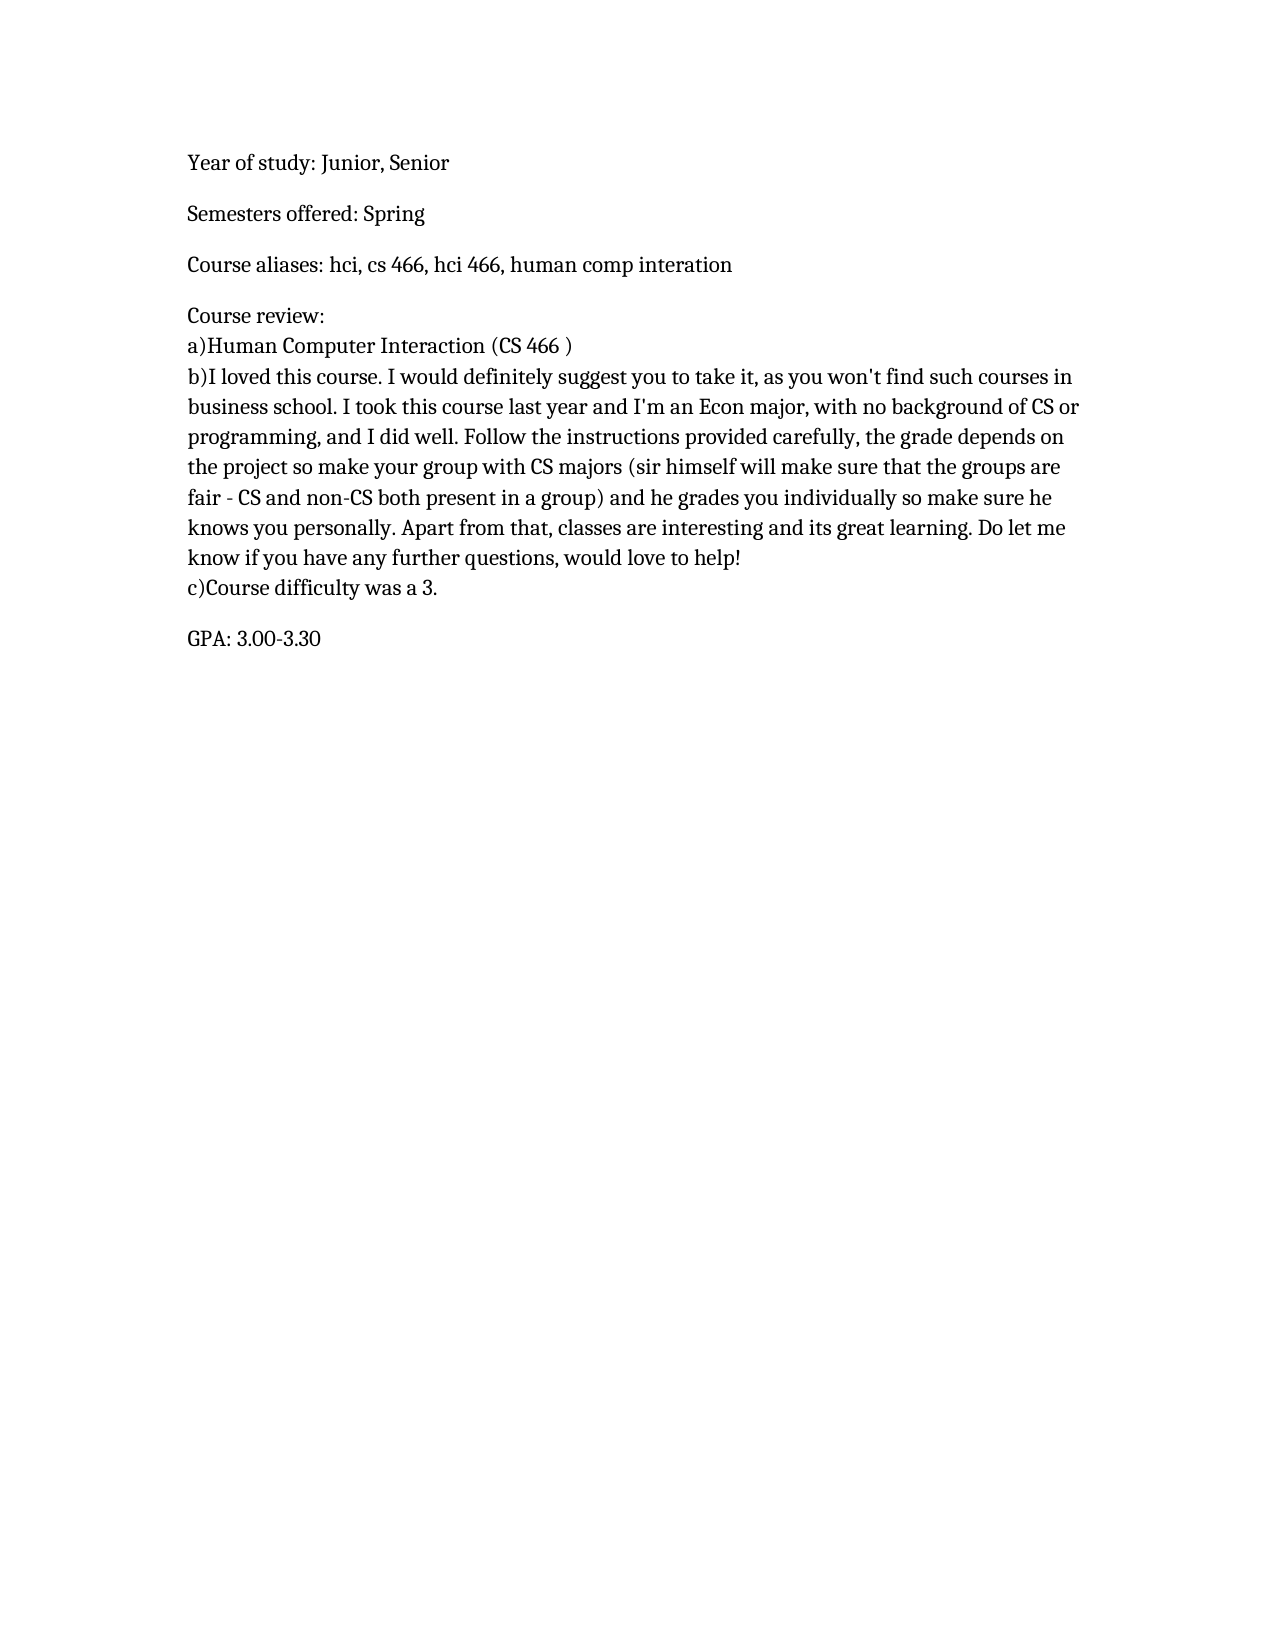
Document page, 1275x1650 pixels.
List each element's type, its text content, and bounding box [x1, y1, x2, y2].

text Course review: a)Human Computer Interaction (CS 466 ) b)I loved this course. I would definitely suggest you to take it, as you won't find such courses in business school. I took this course last year and I'm an Econ major, with no background of CS or programming, and I did well. Follow the instructions provided carefully, the grade depends on the project so make your group with CS majors (sir himself will make sure that the groups are fair - CS and non-CS both present in a group) and he grades you individually so make sure he knows you personally. Apart from that, classes are interesting and its great learning. Do let me know if you have any further questions, would love to help! c)Course difficulty was a 3. [187, 303, 1087, 601]
text Course aliases: hci, cs 466, hci 466, human comp interation [187, 252, 1087, 278]
text Year of study: Junior, Senior [187, 150, 1087, 176]
text Semesters offered: Spring [187, 201, 1087, 227]
text GPA: 3.00-3.30 [187, 626, 1087, 652]
